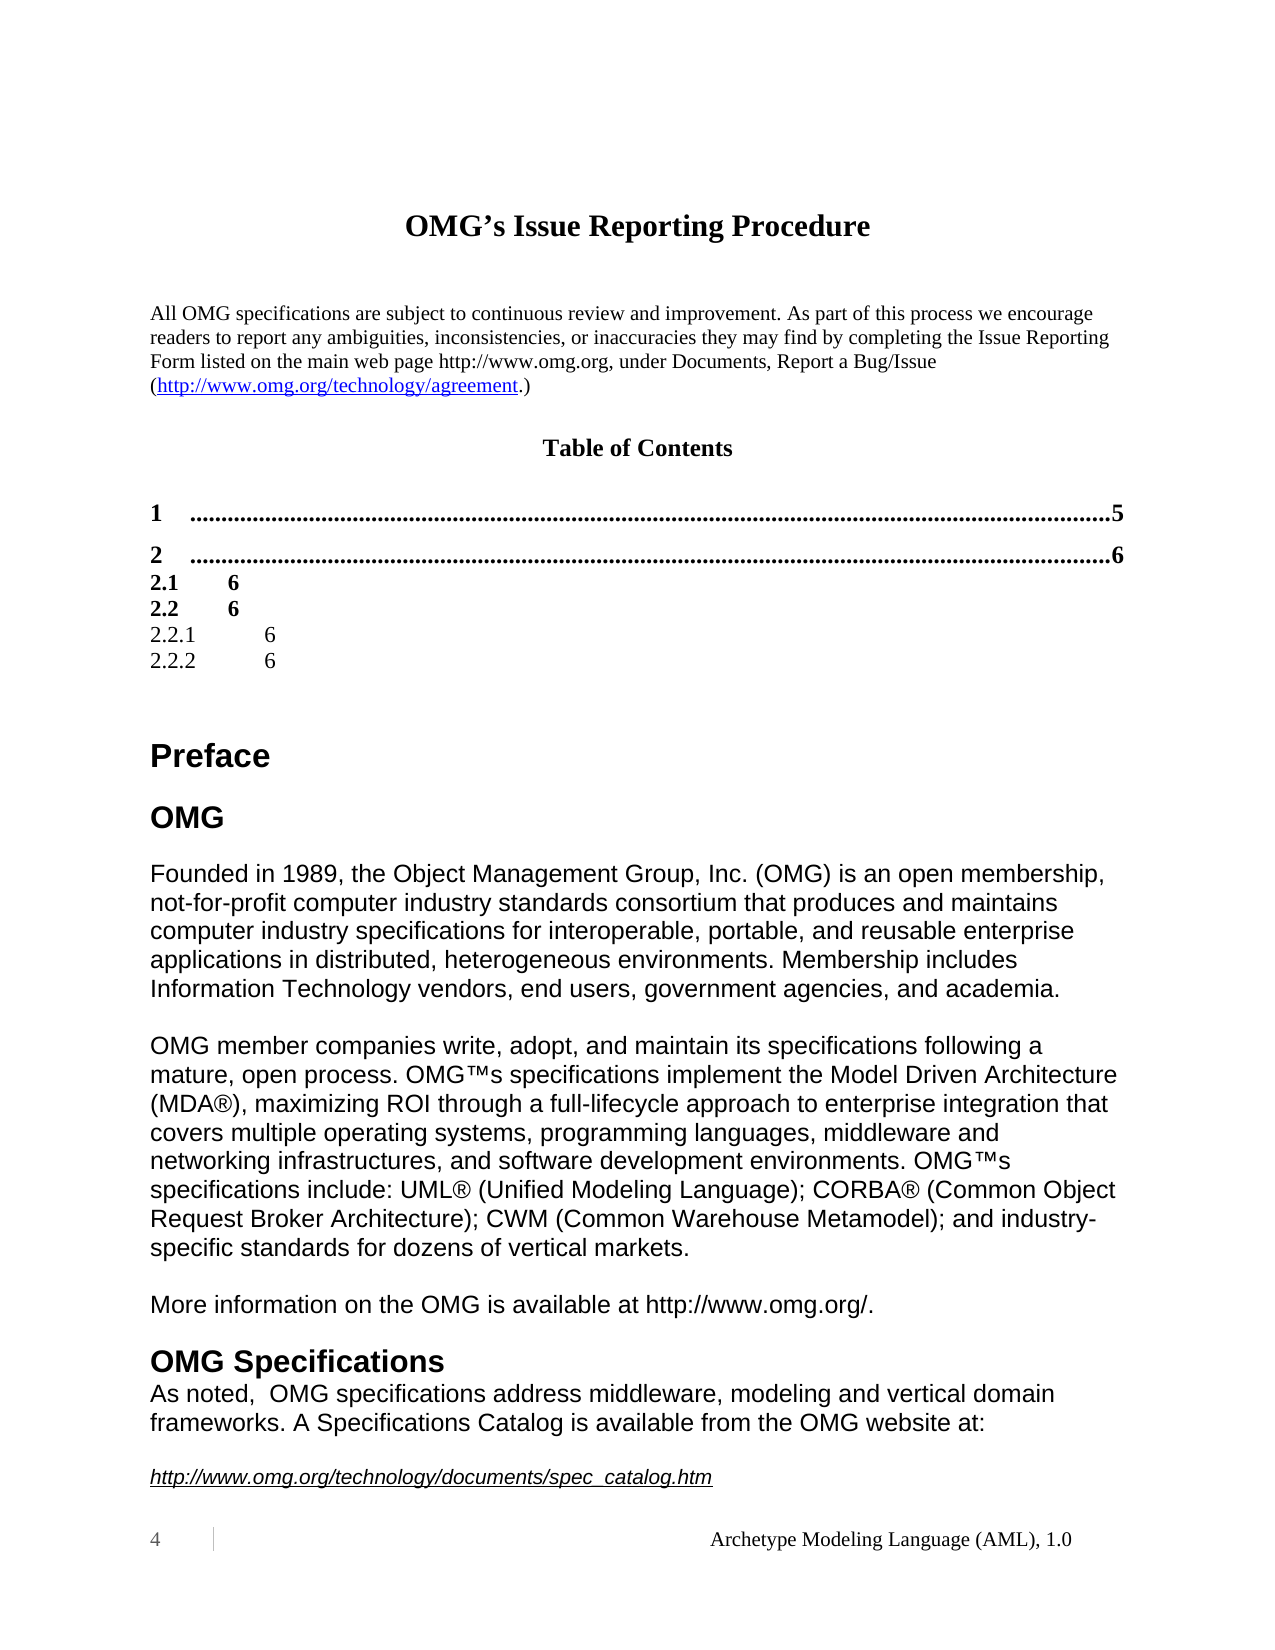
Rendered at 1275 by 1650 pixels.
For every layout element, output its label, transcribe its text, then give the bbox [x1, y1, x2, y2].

text OMG [150, 799, 1125, 859]
text 2.2 6 [150, 595, 1125, 621]
text All OMG specifications are subject to continuous review and improvement. As part of this process we encourage readers to report any ambiguities, inconsistencies, or inaccuracies they may find by completing the Issue Reporting Form listed on the main web page http://www.omg.org, under Documents, Report a Bug/Issue (http://www.omg.org/technology/agreement.) [150, 301, 1125, 397]
text OMG Specifications [150, 1343, 1125, 1379]
text 2.2.1 6 [150, 621, 1125, 648]
text 2.1 6 [150, 568, 1125, 595]
text http://www.omg.org/technology/documents/spec_catalog.htm [150, 1465, 1125, 1489]
text 2 6 [150, 540, 1125, 568]
text 2.2.2 6 [150, 648, 1125, 674]
text Preface [150, 736, 1125, 775]
text As noted, OMG specifications address middleware, modeling and vertical domain frameworks. A Specifications Catalog is available from the OMG website at: [150, 1379, 1125, 1436]
text OMG’s Issue Reporting Procedure [150, 207, 1125, 243]
text Table of Contents [150, 433, 1125, 462]
text 1 5 [150, 498, 1125, 527]
